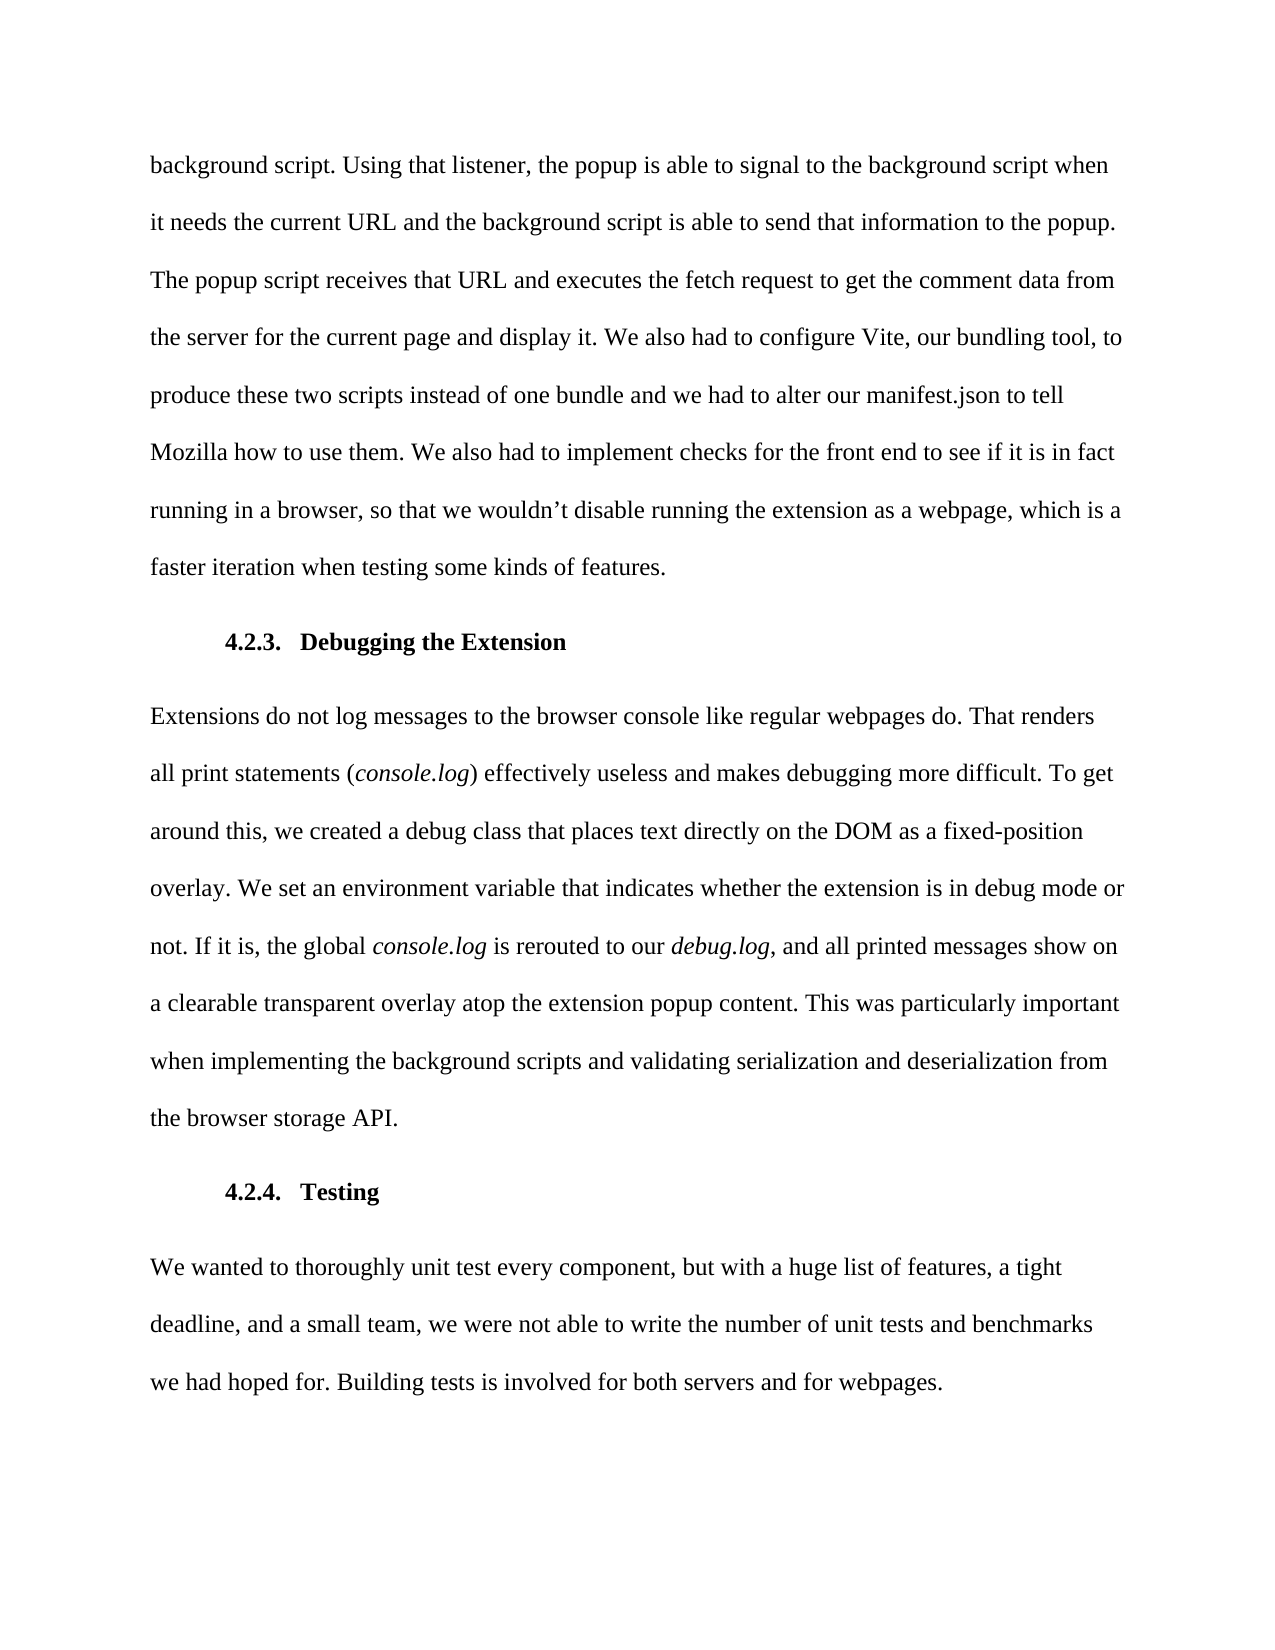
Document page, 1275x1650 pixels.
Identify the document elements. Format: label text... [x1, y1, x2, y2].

subtitle Debugging the Extension [225, 627, 1125, 655]
text Extensions do not log messages to the browser console like regular webpages do. That renders all print statements (console.log) effectively useless and makes debugging more difficult. To get around this, we created a debug class that places text directly on the DOM as a fixed-position overlay. We set an environment variable that indicates whether the extension is in debug mode or not. If it is, the global console.log is rerouted to our debug.log, and all printed messages show on a clearable transparent overlay atop the extension popup content. This was particularly important when implementing the background scripts and validating serialization and deserialization from the browser storage API. [150, 701, 1125, 1132]
subtitle Testing [225, 1177, 1125, 1206]
text We wanted to thoroughly unit test every component, but with a huge list of features, a tight deadline, and a small team, we were not able to write the number of unit tests and benchmarks we had hoped for. Building tests is involved for both servers and for webpages. [150, 1252, 1125, 1395]
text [150, 150, 1125, 581]
